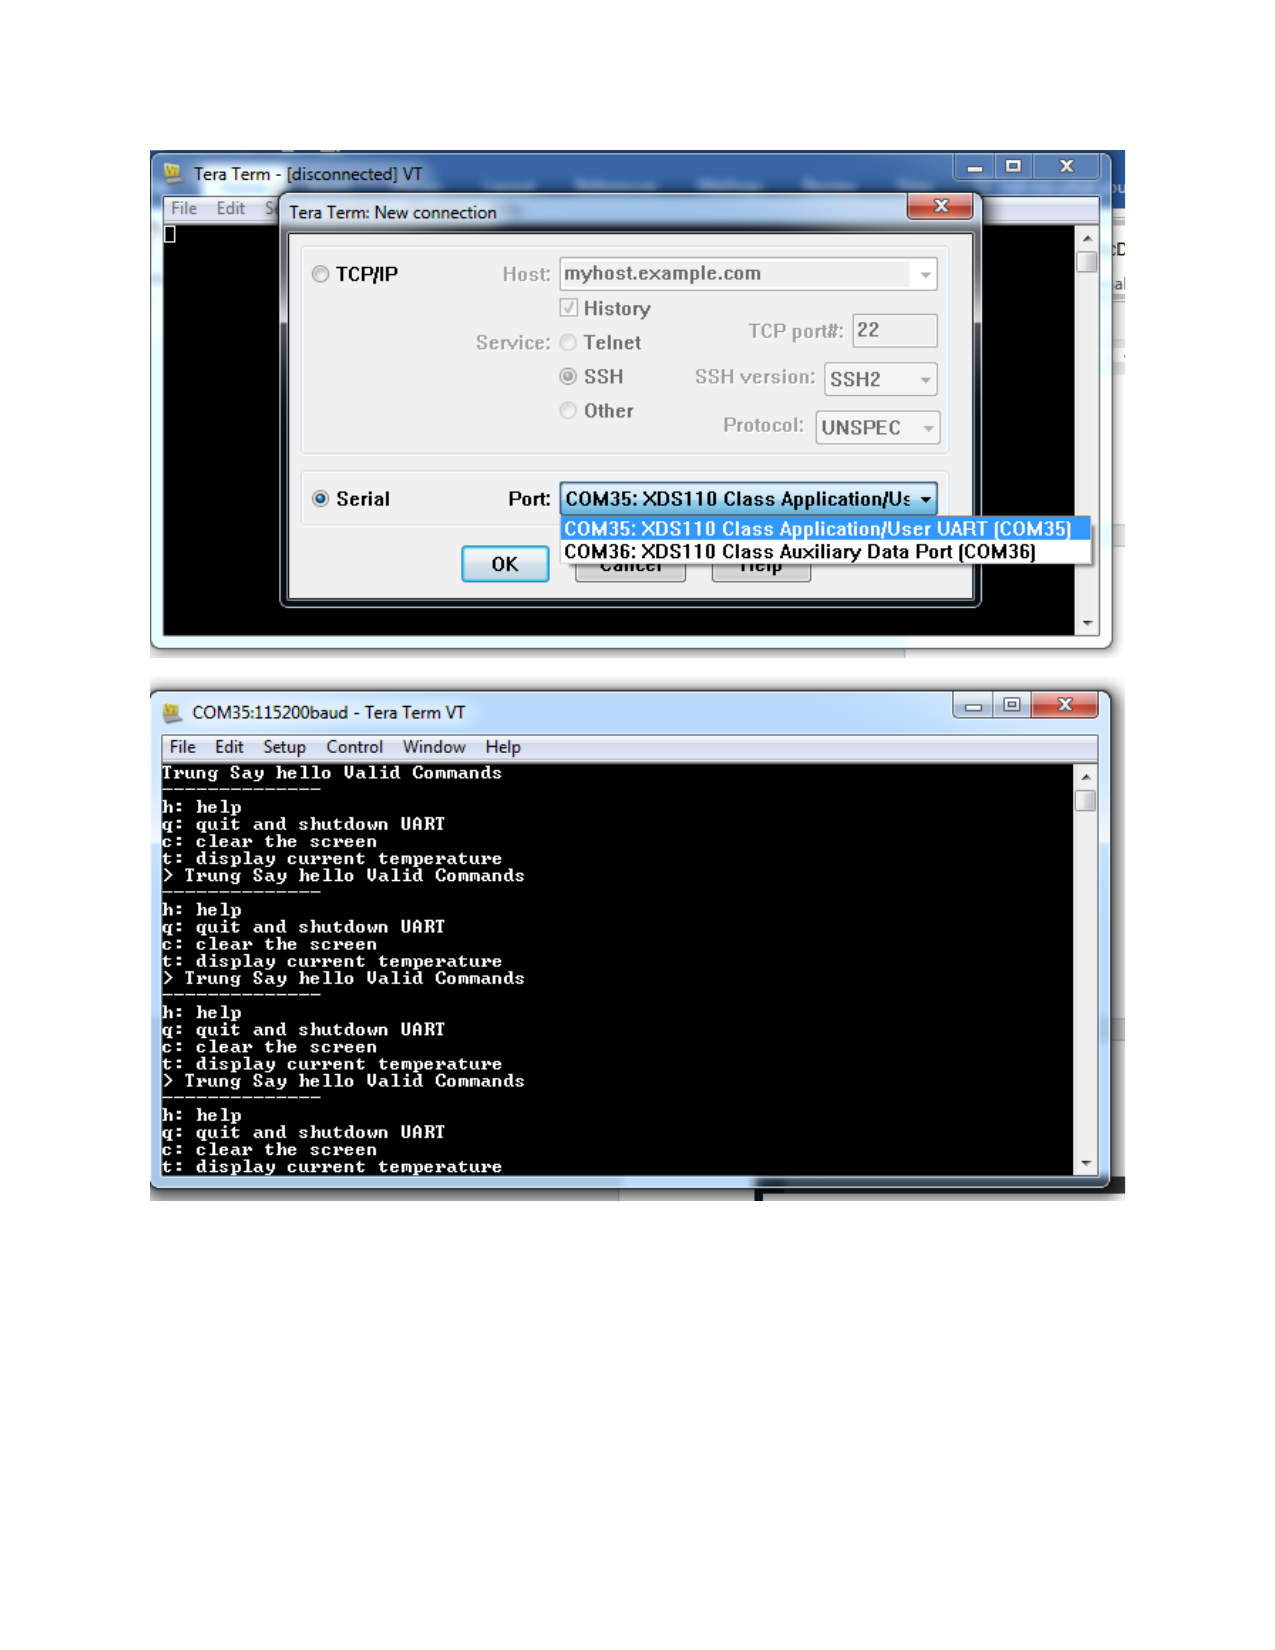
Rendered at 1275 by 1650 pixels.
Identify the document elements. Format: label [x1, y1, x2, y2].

picture [150, 150, 1125, 658]
picture [150, 676, 1125, 1201]
